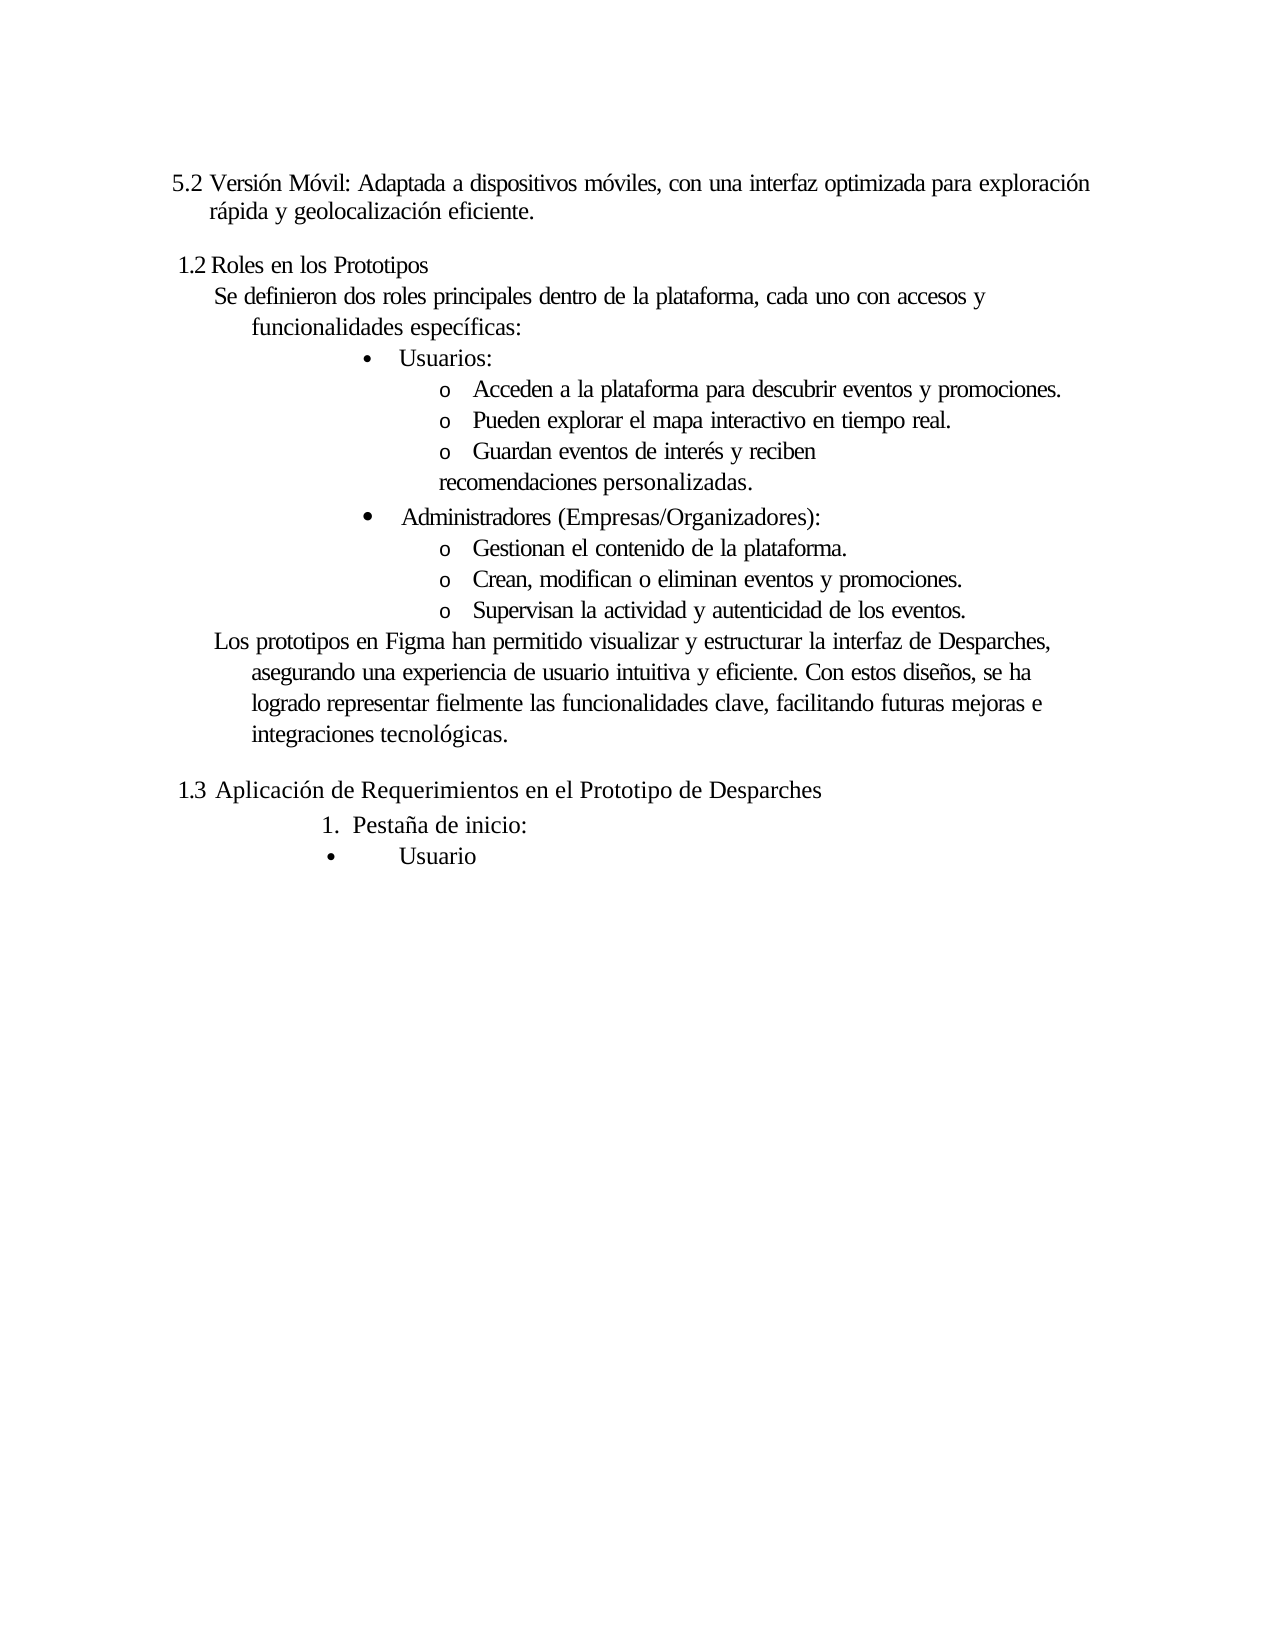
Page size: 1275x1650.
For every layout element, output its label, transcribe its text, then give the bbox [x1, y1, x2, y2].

list Crean, modifican o eliminan eventos y promociones. [438, 564, 1200, 594]
list Gestionan el contenido de la plataforma. [438, 533, 1200, 562]
list Acceden a la plataforma para descubrir eventos y promociones. [438, 374, 1200, 403]
text Los prototipos en Figma han permitido visualizar y estructurar la interfaz de Desparches, asegurando una experiencia de usuario intuitiva y eficiente. Con estos diseños, se ha logrado representar fielmente las funcionalidades clave, facilitando futuras mejoras e integraciones tecnológicas. [213, 626, 1097, 748]
list Usuario [327, 841, 1200, 870]
list Pestaña de inicio: [321, 810, 1200, 839]
list Pueden explorar el mapa interactivo en tiempo real. [438, 405, 1200, 434]
list Roles en los Prototipos [177, 250, 1200, 279]
text Se definieron dos roles principales dentro de la plataforma, cada uno con accesos y funcionalidades específicas: [213, 281, 1097, 341]
list Aplicación de Requerimientos en el Prototipo de Desparches [177, 775, 1200, 804]
list Guardan eventos de interés y reciben recomendaciones personalizadas. [438, 436, 969, 496]
list Usuarios: [363, 343, 1200, 372]
list Versión Móvil: Adaptada a dispositivos móviles, con una interfaz optimizada para exploración rápida y geolocalización eficiente. [172, 168, 1097, 225]
list Administradores (Empresas/Organizadores): [363, 502, 1200, 531]
list Supervisan la actividad y autenticidad de los eventos. [438, 595, 1200, 625]
